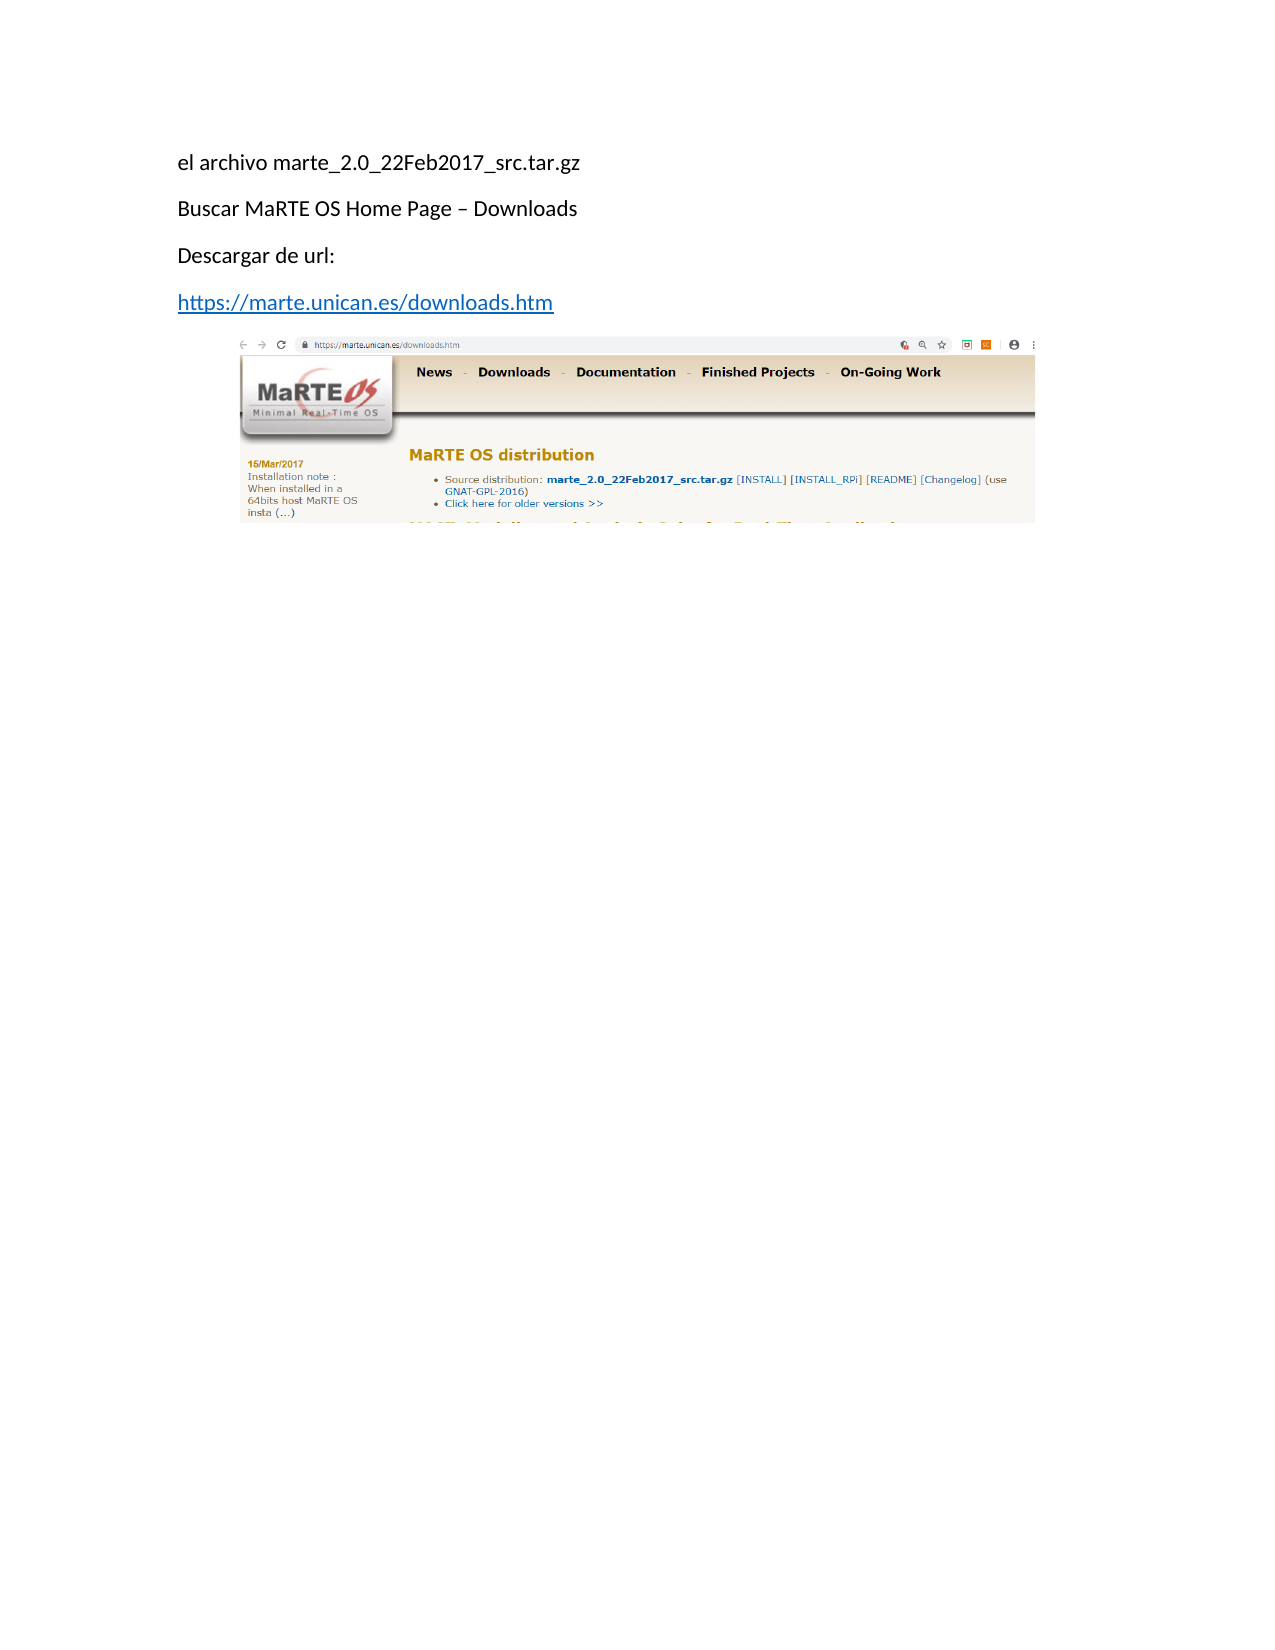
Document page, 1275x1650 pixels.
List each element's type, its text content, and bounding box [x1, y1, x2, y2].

text el archivo marte_2.0_22Feb2017_src.tar.gz [177, 148, 1098, 176]
text https://marte.unican.es/downloads.htm [177, 288, 1098, 316]
text Descargar de url: [177, 241, 1098, 269]
picture [239, 335, 1036, 523]
text Buscar MaRTE OS Home Page – Downloads [177, 194, 1098, 222]
